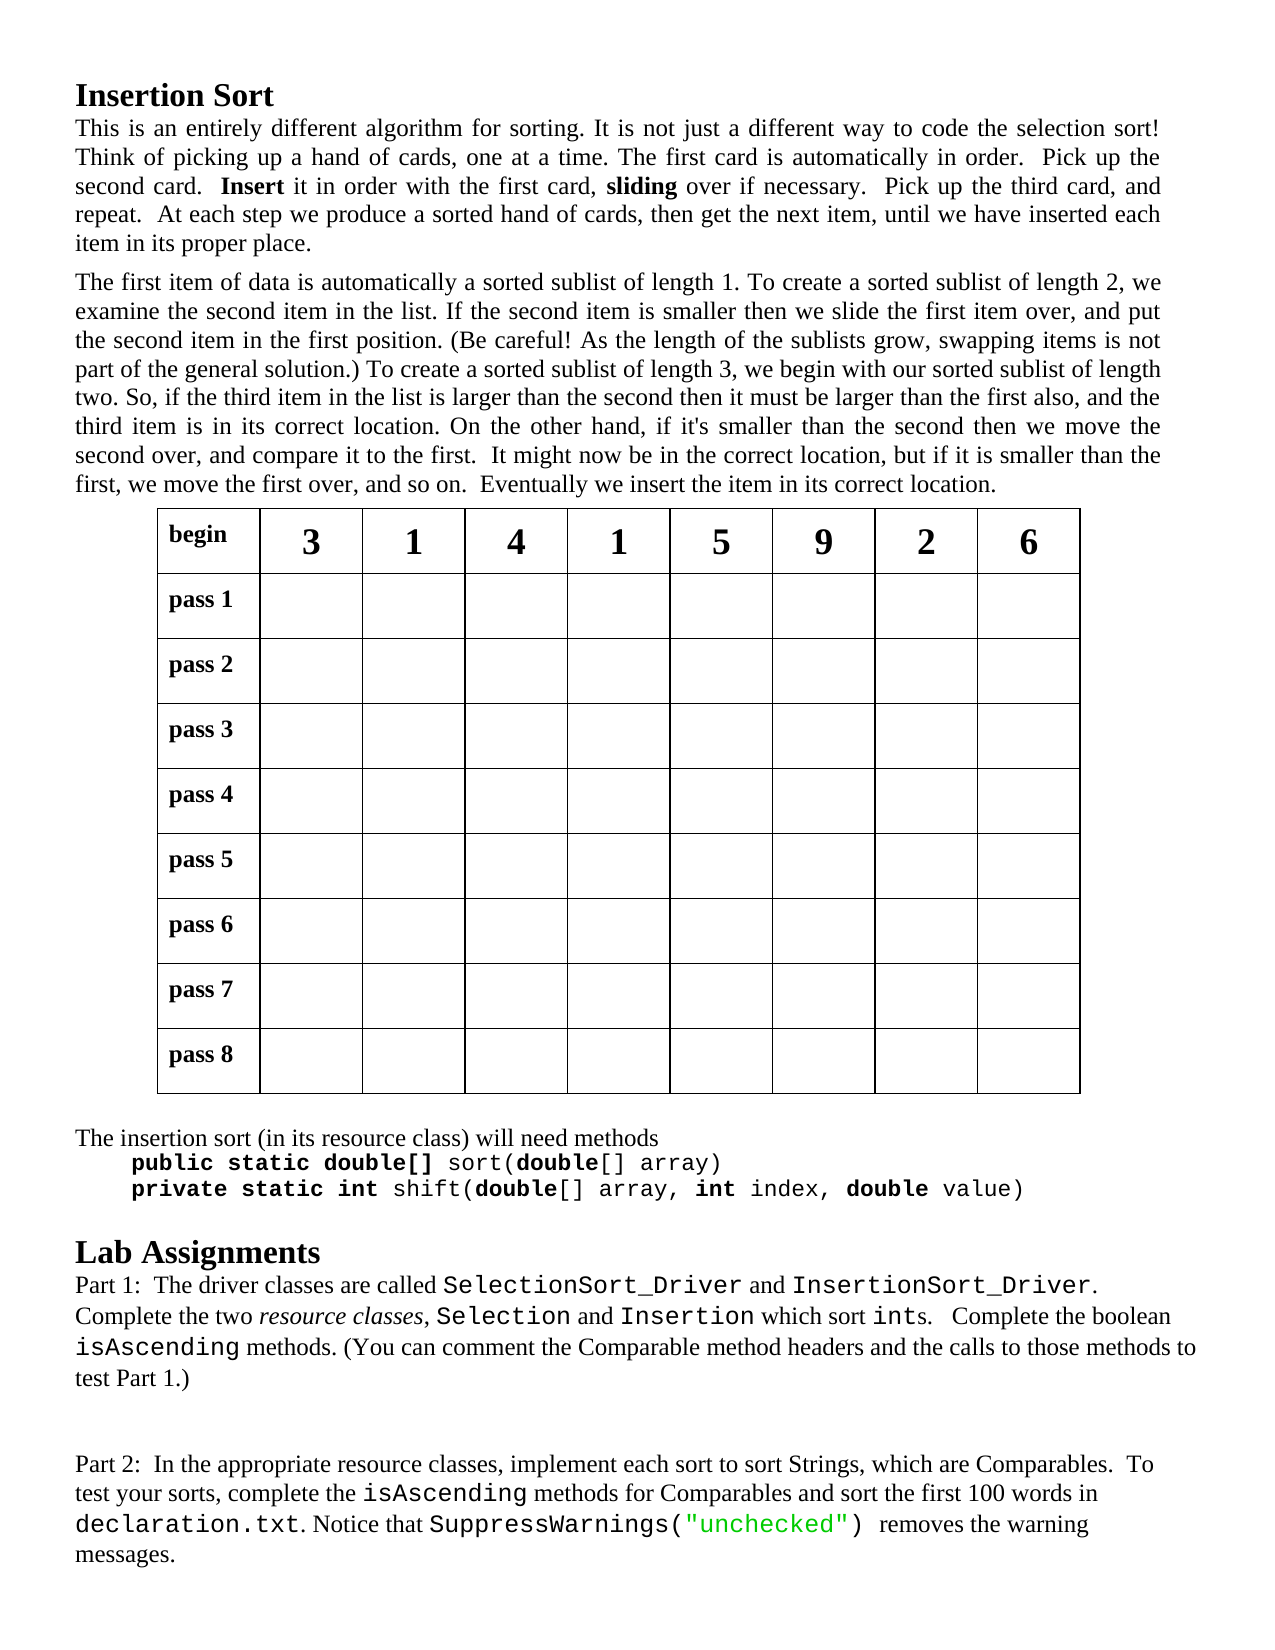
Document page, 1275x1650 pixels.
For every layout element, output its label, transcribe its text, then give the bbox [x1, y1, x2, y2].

table_cell [773, 834, 874, 898]
table_cell [466, 574, 567, 638]
table_header 5 [671, 509, 772, 573]
table_cell [773, 574, 874, 638]
table_cell [978, 899, 1079, 963]
table_cell pass 6 [158, 899, 259, 963]
table_cell [978, 1029, 1079, 1093]
table_cell [466, 834, 567, 898]
table_cell [261, 574, 362, 638]
table_cell [568, 639, 669, 703]
table_header 1 [363, 509, 464, 573]
table_cell [261, 769, 362, 833]
table_cell [261, 1029, 362, 1093]
table_cell [568, 834, 669, 898]
table_cell [876, 1029, 977, 1093]
text public static double[] sort(double[] array) [131, 1151, 1162, 1177]
table_cell pass 2 [158, 639, 259, 703]
table_cell [978, 769, 1079, 833]
table_header 9 [773, 509, 874, 573]
table_cell [773, 639, 874, 703]
table_cell [773, 964, 874, 1028]
table_cell [773, 1029, 874, 1093]
table_cell [671, 769, 772, 833]
table_cell [876, 639, 977, 703]
table_cell [568, 899, 669, 963]
table_cell [876, 769, 977, 833]
table_cell [261, 899, 362, 963]
table_cell [363, 834, 464, 898]
table_cell [773, 704, 874, 768]
table_cell [978, 964, 1079, 1028]
table_cell [466, 899, 567, 963]
table_cell [466, 769, 567, 833]
table_header 1 [568, 509, 669, 573]
table_cell pass 8 [158, 1029, 259, 1093]
table_cell [568, 574, 669, 638]
table_cell [261, 639, 362, 703]
table_cell [773, 769, 874, 833]
table_cell [978, 574, 1079, 638]
table_cell [671, 834, 772, 898]
table_cell [671, 704, 772, 768]
text Part 2: In the appropriate resource classes, implement each sort to sort Strings, which are Comparables. To test your sorts, complete the isAscending methods for Comparables and sort the first 100 words in declaration.txt. Notice that SuppressWarnings("unchecked") removes the warning messages. [75, 1449, 1162, 1568]
subtitle Lab Assignments [75, 1232, 1162, 1270]
table_cell [773, 899, 874, 963]
table_cell [671, 1029, 772, 1093]
table_cell [466, 639, 567, 703]
table_cell [568, 964, 669, 1028]
table_cell [363, 964, 464, 1028]
table_cell [978, 704, 1079, 768]
table_cell [876, 899, 977, 963]
table_cell [978, 639, 1079, 703]
table_cell [876, 964, 977, 1028]
table_cell [363, 899, 464, 963]
subtitle Insertion Sort [75, 75, 1162, 113]
table_cell [568, 704, 669, 768]
table_cell [363, 769, 464, 833]
table_header 6 [978, 509, 1079, 573]
table_cell pass 3 [158, 704, 259, 768]
table_cell [671, 964, 772, 1028]
table_cell [261, 964, 362, 1028]
table_cell [466, 704, 567, 768]
table_cell [363, 1029, 464, 1093]
table_header 2 [876, 509, 977, 573]
table_cell pass 7 [158, 964, 259, 1028]
table_cell pass 4 [158, 769, 259, 833]
table_cell [261, 704, 362, 768]
table_cell [466, 1029, 567, 1093]
table_cell [363, 704, 464, 768]
table_cell [568, 769, 669, 833]
table_header 3 [261, 509, 362, 573]
table_cell [876, 834, 977, 898]
table_cell [671, 899, 772, 963]
text The first item of data is automatically a sorted sublist of length 1. To create a sorted sublist of length 2, we examine the second item in the list. If the second item is smaller then we slide the first item over, and put the second item in the first position. (Be careful! As the length of the sublists grow, swapping items is not part of the general solution.) To create a sorted sublist of length 3, we begin with our sorted sublist of length two. So, if the third item in the list is larger than the second then it must be larger than the first also, and the third item is in its correct location. On the other hand, if it's smaller than the second then we move the second over, and compare it to the first. It might now be in the correct location, but if it is smaller than the first, we move the first over, and so on. Eventually we insert the item in its correct location. [75, 267, 1162, 497]
text private static int shift(double[] array, int index, double value) [131, 1177, 1256, 1232]
text This is an entirely different algorithm for sorting. It is not just a different way to code the selection sort! Think of picking up a hand of cards, one at a time. The first card is automatically in order. Pick up the second card. Insert it in order with the first card, sliding over if necessary. Pick up the third card, and repeat. At each step we produce a sorted hand of cards, then get the next item, until we have inserted each item in its proper place. [75, 113, 1162, 257]
table_cell [978, 834, 1079, 898]
table_cell [671, 639, 772, 703]
table_cell [671, 574, 772, 638]
table_cell [876, 574, 977, 638]
table_cell [876, 704, 977, 768]
table_cell [363, 574, 464, 638]
table_cell [568, 1029, 669, 1093]
table_cell pass 1 [158, 574, 259, 638]
table_cell pass 5 [158, 834, 259, 898]
table_cell [261, 834, 362, 898]
table_cell [466, 964, 567, 1028]
text The insertion sort (in its resource class) will need methods [75, 1123, 1162, 1151]
table_header 4 [466, 509, 567, 573]
table_cell [363, 639, 464, 703]
text Part 1: The driver classes are called SelectionSort_Driver and InsertionSort_Driver. Complete the two resource classes, Selection and Insertion which sort ints. Complete the boolean isAscending methods. (You can comment the Comparable method headers and the calls to those methods to test Part 1.) [75, 1270, 1200, 1392]
table_header begin [158, 509, 259, 573]
